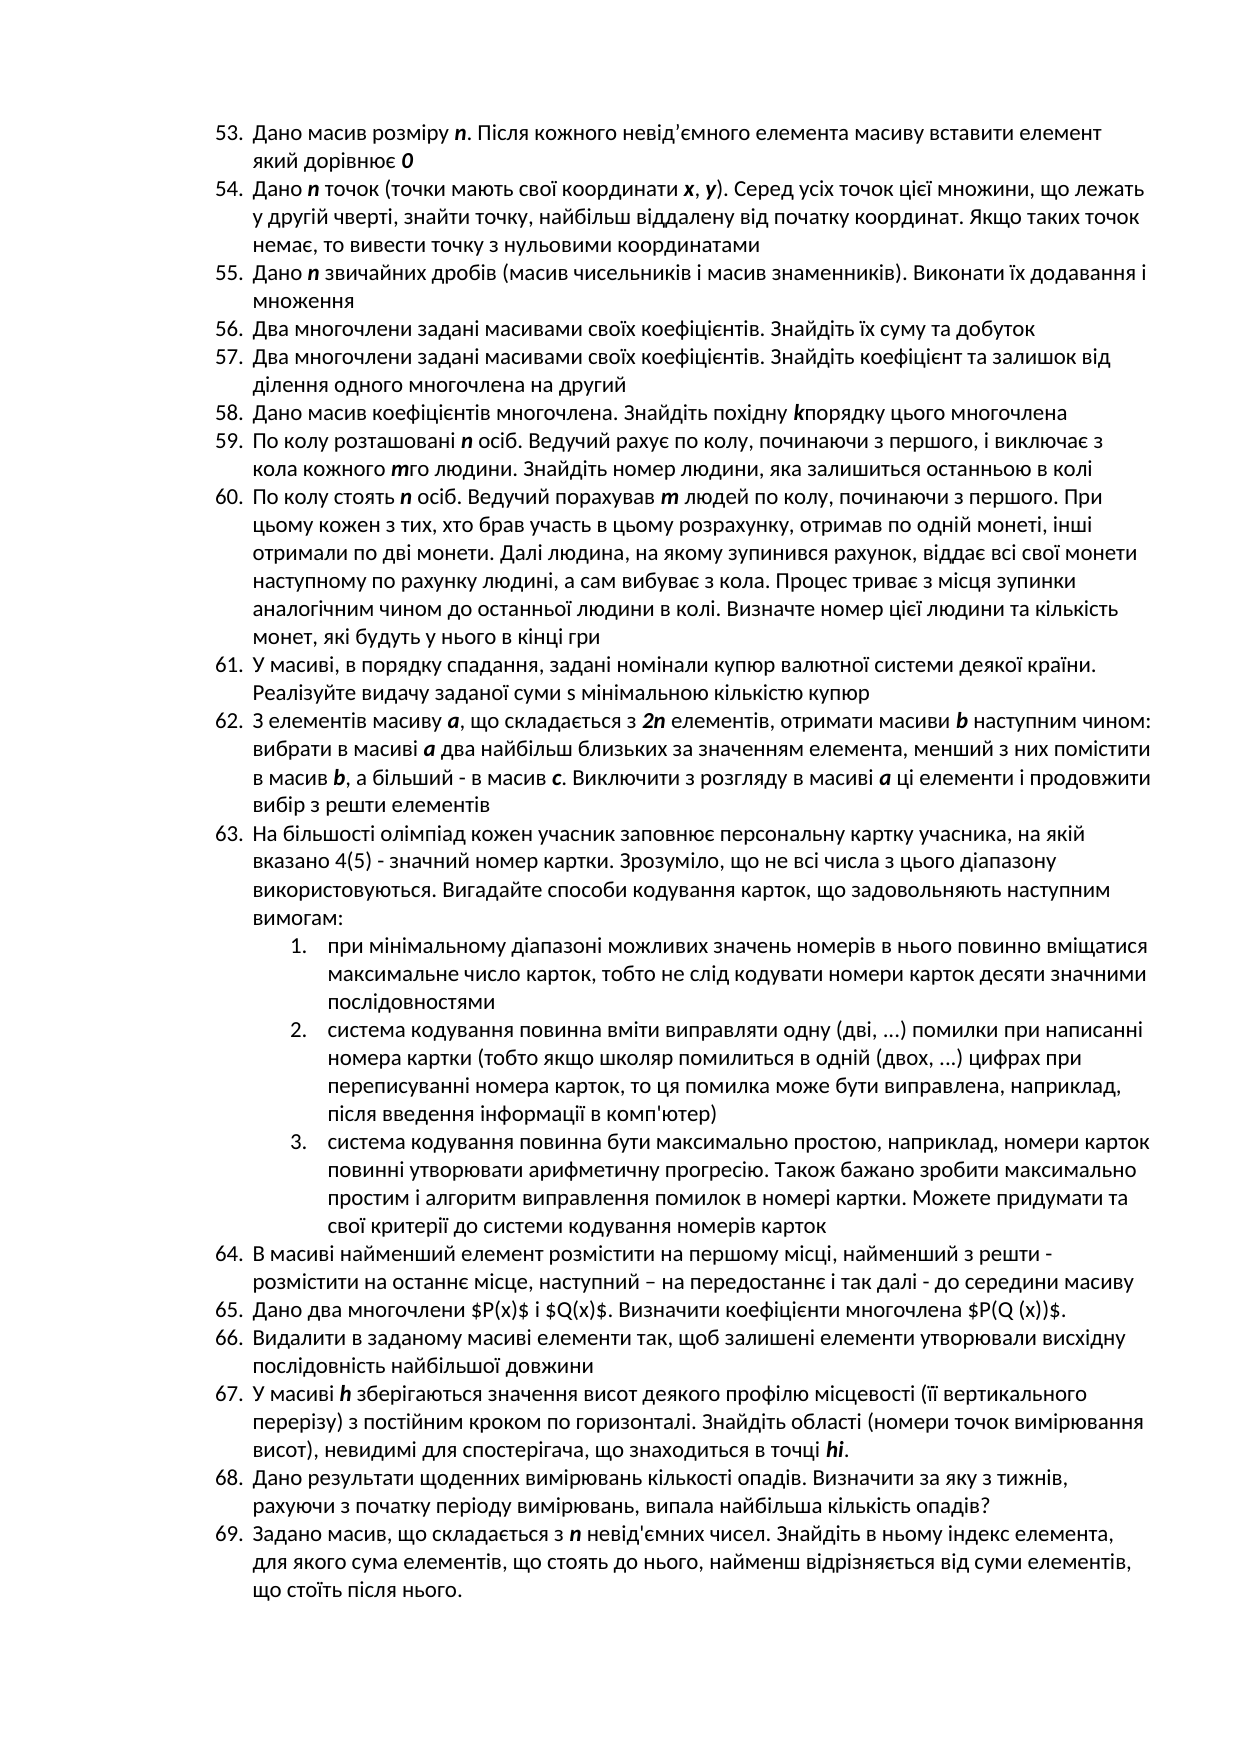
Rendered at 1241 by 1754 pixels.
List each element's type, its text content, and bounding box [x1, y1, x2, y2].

list Задано масив, що складається з n невід'ємних чисел. Знайдіть в ньому індекс елемента, для якого сума елементів, що стоять до нього, найменш відрізняється від суми елементів, що стоїть після нього. [215, 1519, 1152, 1603]
list По колу розташовані n осіб. Ведучий рахує по колу, починаючи з першого, і виключає з кола кожного mго людини. Знайдіть номер людини, яка залишиться останньою в колі [215, 426, 1152, 482]
list По колу стоять n осіб. Ведучий порахував m людей по колу, починаючи з першого. При цьому кожен з тих, хто брав участь в цьому розрахунку, отримав по одній монеті, інші отримали по дві монети. Далі людина, на якому зупинився рахунок, віддає всі свої монети наступному по рахунку людині, а сам вибуває з кола. Процес триває з місця зупинки аналогічним чином до останньої людини в колі. Визначте номер цієї людини та кількість монет, які будуть у нього в кінці гри [215, 482, 1152, 651]
list У масиві h зберігаються значення висот деякого профілю місцевості (її вертикального перерізу) з постійним кроком по горизонталі. Знайдіть області (номери точок вимірювання висот), невидимі для спостерігача, що знаходиться в точці hi. [215, 1379, 1152, 1463]
list Два многочлени задані масивами своїх коефіцієнтів. Знайдіть коефіцієнт та залишок від ділення одного многочлена на другий [215, 342, 1152, 398]
list Дано n точок (точки мають свої координати x, y). Серед усіх точок цієї множини, що лежать у другій чверті, знайти точку, найбільш віддалену від початку координат. Якщо таких точок немає, то вивести точку з нульовими координатами [215, 174, 1152, 258]
list система кодування повинна бути максимально простою, наприклад, номери карток повинні утворювати арифметичну прогресію. Також бажано зробити максимально простим і алгоритм виправлення помилок в номері картки. Можете придумати та свої критерії до системи кодування номерів карток [290, 1127, 1152, 1239]
list Видалити в заданому масиві елементи так, щоб залишені елементи утворювали висхідну послідовність найбільшої довжини [215, 1323, 1152, 1379]
list Два многочлени задані масивами своїх коефіцієнтів. Знайдіть їх суму та добуток [215, 314, 1152, 342]
list при мінімальному діапазоні можливих значень номерів в нього повинно вміщатися максимальне число карток, тобто не слід кодувати номери карток десяти значними послідовностями [290, 931, 1152, 1015]
list В масиві найменший елемент розмістити на першому місці, найменший з решти - розмістити на останнє місце, наступний – на передостаннє і так далі - до середини масиву [215, 1239, 1152, 1295]
list На більшості олімпіад кожен учасник заповнює персональну картку учасника, на якій вказано 4(5) - значний номер картки. Зрозуміло, що не всі числа з цього діапазону використовуються. Вигадайте способи кодування карток, що задовольняють наступним вимогам: [215, 819, 1152, 931]
list Дано масив розміру n. Після кожного невід’ємного елемента масиву вставити елемент який дорівнює 0 [215, 118, 1152, 174]
list З елементів масиву a, що складається з 2n елементів, отримати масиви b наступним чином: вибрати в масиві a два найбільш близьких за значенням елемента, менший з них помістити в масив b, а більший - в масив c. Виключити з розгляду в масиві a ці елементи і продовжити вибір з решти елементів [215, 707, 1152, 819]
list Дано результати щоденних вимірювань кількості опадів. Визначити за яку з тижнів, рахуючи з початку періоду вимірювань, випала найбільша кількість опадів? [215, 1463, 1152, 1519]
list Дано n звичайних дробів (масив чисельників і масив знаменників). Виконати їх додавання і множення [215, 258, 1152, 314]
list Дано масив коефіцієнтів многочлена. Знайдіть похідну kпорядку цього многочлена [215, 398, 1152, 426]
list Дано два многочлени $P(x)$ і $Q(x)$. Визначити коефіцієнти многочлена $P(Q (x))$. [215, 1295, 1152, 1323]
list У масиві, в порядку спадання, задані номінали купюр валютної системи деякої країни. Реалізуйте видачу заданої суми s мінімальною кількістю купюр [215, 651, 1152, 707]
list система кодування повинна вміти виправляти одну (дві, ...) помилки при написанні номера картки (тобто якщо школяр помилиться в одній (двох, ...) цифрах при переписуванні номера карток, то ця помилка може бути виправлена, наприклад, після введення інформації в комп'ютер) [290, 1015, 1152, 1127]
